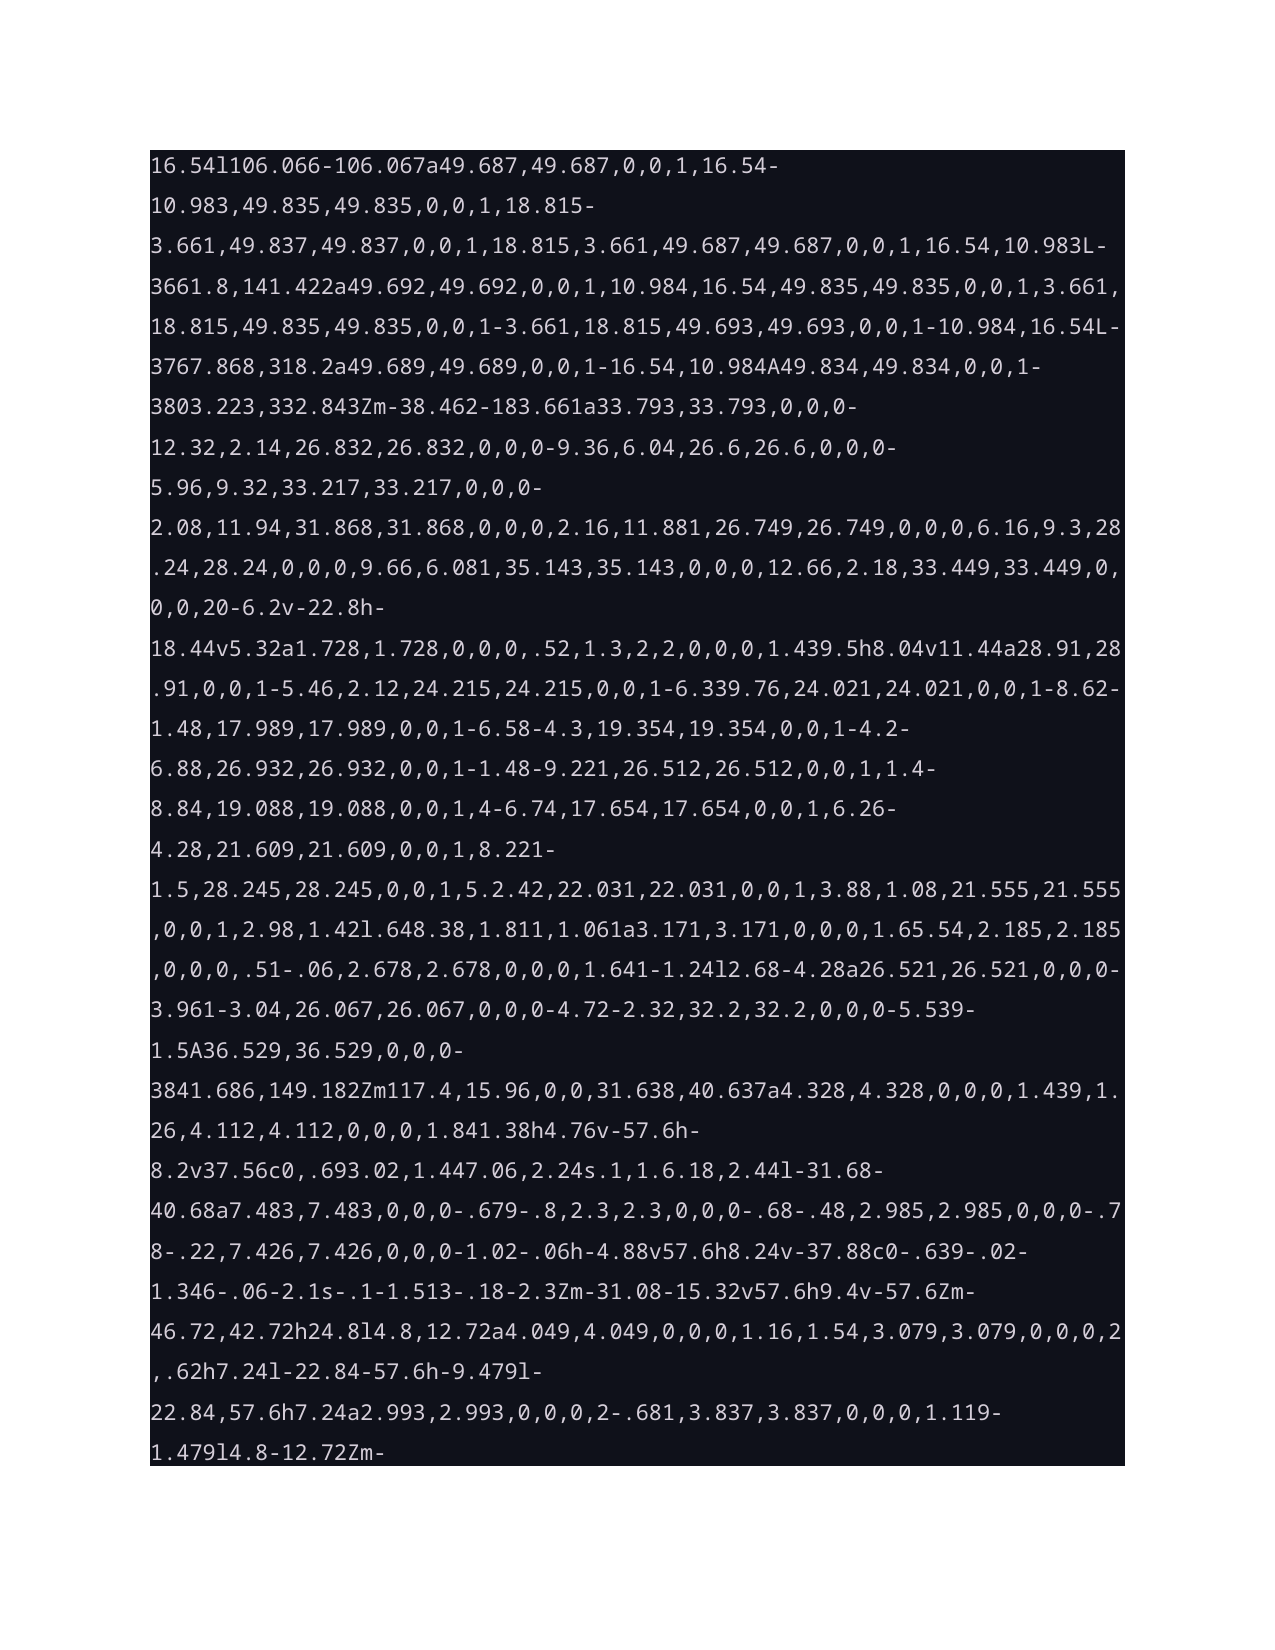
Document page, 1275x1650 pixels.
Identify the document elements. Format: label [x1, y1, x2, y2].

text [150, 150, 1125, 1466]
